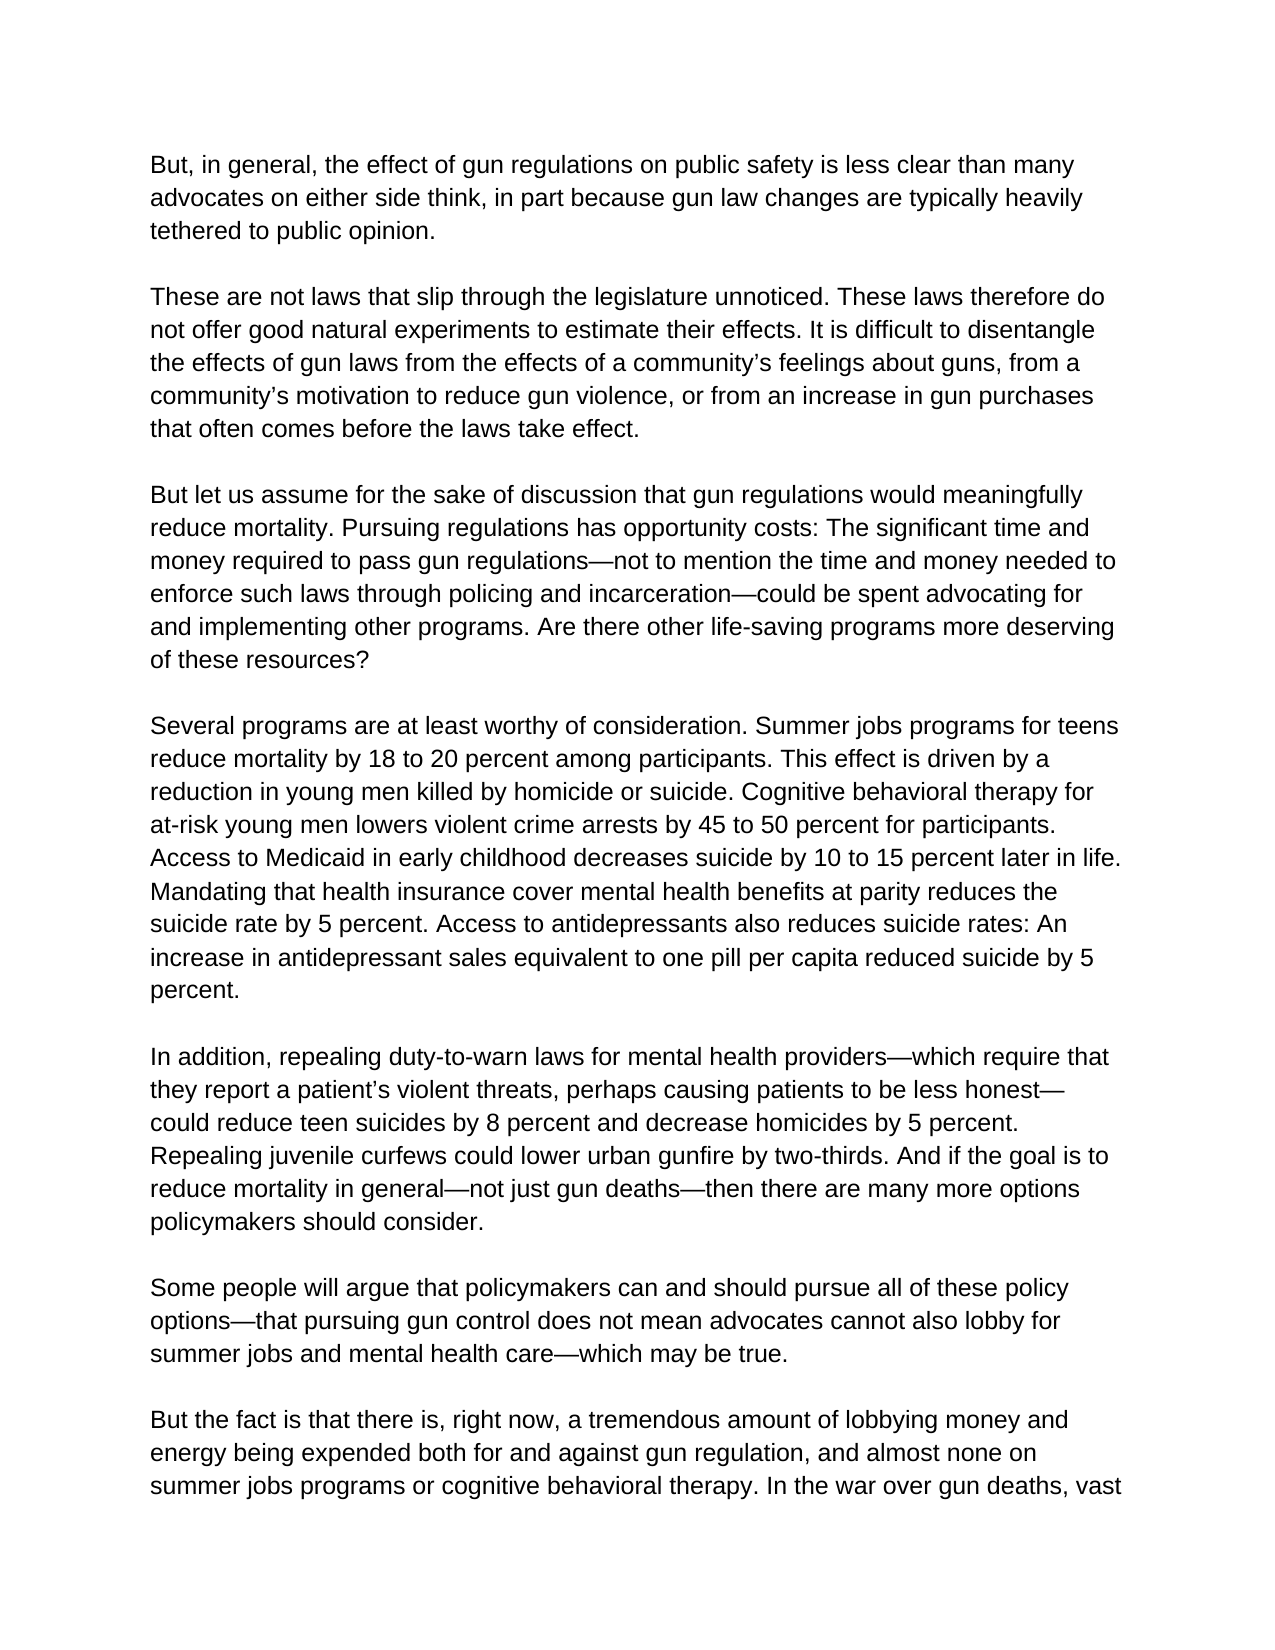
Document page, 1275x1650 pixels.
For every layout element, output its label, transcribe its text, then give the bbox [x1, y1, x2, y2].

text These are not laws that slip through the legislature unnoticed. These laws therefore do not offer good natural experiments to estimate their effects. It is difficult to disentangle the effects of gun laws from the effects of a community’s feelings about guns, from a community’s motivation to reduce gun violence, or from an increase in gun purchases that often comes before the laws take effect. [150, 282, 1125, 443]
text But let us assume for the sake of discussion that gun regulations would meaningfully reduce mortality. Pursuing regulations has opportunity costs: The significant time and money required to pass gun regulations—not to mention the time and money needed to enforce such laws through policing and incarceration—could be spent advocating for and implementing other programs. Are there other life-saving programs more deserving of these resources? [150, 480, 1125, 674]
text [150, 1405, 1125, 1499]
text Several programs are at least worthy of consideration. Summer jobs programs for teens reduce mortality by 18 to 20 percent among participants. This effect is driven by a reduction in young men killed by homicide or suicide. Cognitive behavioral therapy for at-risk young men lowers violent crime arrests by 45 to 50 percent for participants. Access to Medicaid in early childhood decreases suicide by 10 to 15 percent later in life. Mandating that health insurance cover mental health benefits at parity reduces the suicide rate by 5 percent. Access to antidepressants also reduces suicide rates: An increase in antidepressant sales equivalent to one pill per capita reduced suicide by 5 percent. [150, 711, 1125, 1004]
text But, in general, the effect of gun regulations on public safety is less clear than many advocates on either side think, in part because gun law changes are typically heavily tethered to public opinion. [150, 150, 1125, 245]
text In addition, repealing duty-to-warn laws for mental health providers—which require that they report a patient’s violent threats, perhaps causing patients to be less honest—could reduce teen suicides by 8 percent and decrease homicides by 5 percent. Repealing juvenile curfews could lower urban gunfire by two-thirds. And if the goal is to reduce mortality in general—not just gun deaths—then there are many more options policymakers should consider. [150, 1042, 1125, 1235]
text Some people will argue that policymakers can and should pursue all of these policy options—that pursuing gun control does not mean advocates cannot also lobby for summer jobs and mental health care—which may be true. [150, 1273, 1125, 1367]
